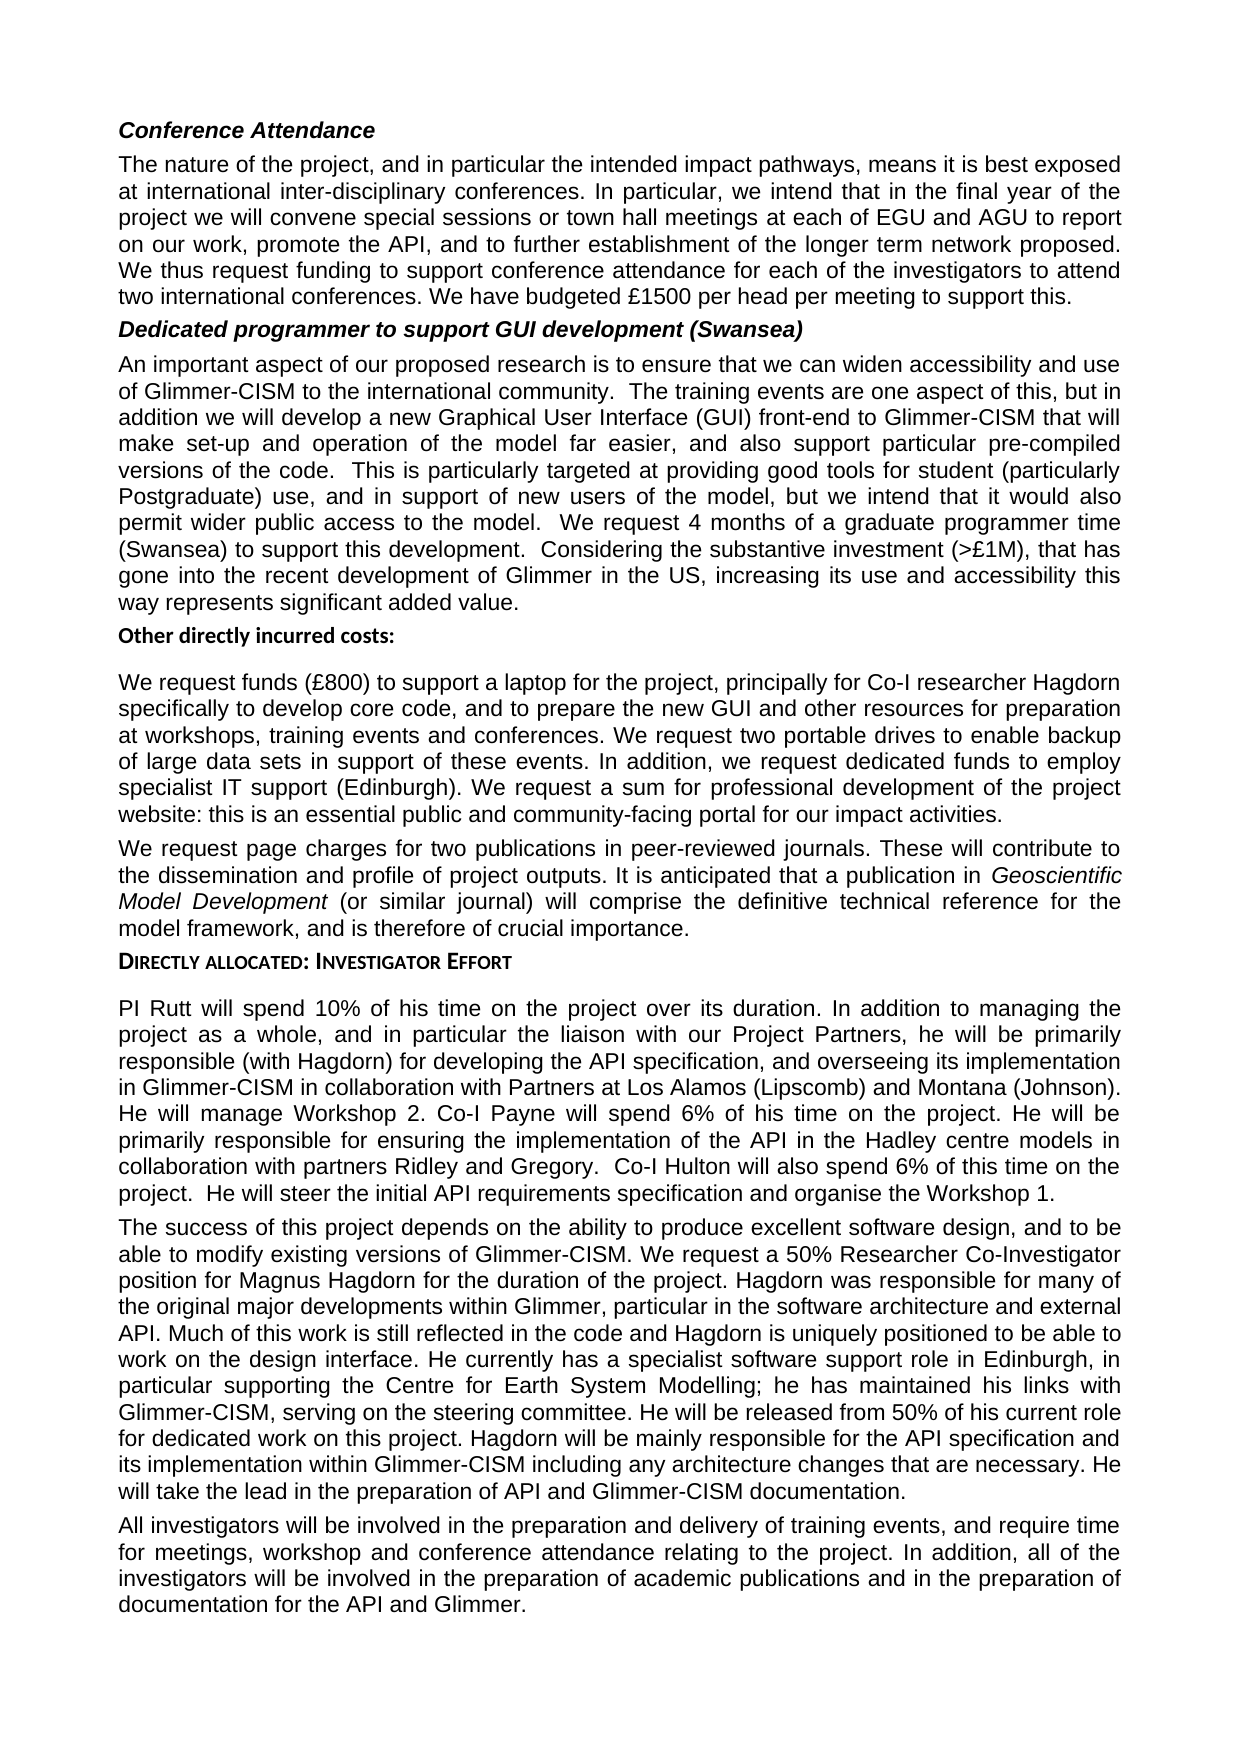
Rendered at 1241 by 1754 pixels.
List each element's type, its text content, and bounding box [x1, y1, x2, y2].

text We request funds (£800) to support a laptop for the project, principally for Co-I researcher Hagdorn specifically to develop core code, and to prepare the new GUI and other resources for preparation at workshops, training events and conferences. We request two portable drives to enable backup of large data sets in support of these events. In addition, we request dedicated funds to employ specialist IT support (Edinburgh). We request a sum for professional development of the project website: this is an essential public and community-facing portal for our impact activities. [118, 669, 1122, 827]
subtitle Directly allocated: Investigator Effort [118, 949, 1122, 974]
text Conference Attendance [118, 118, 1122, 143]
text We request page charges for two publications in peer-reviewed journals. These will contribute to the dissemination and profile of project outputs. It is anticipated that a publication in Geoscientific Model Development (or similar journal) will comprise the definitive technical reference for the model framework, and is therefore of crucial importance. [118, 835, 1122, 941]
text The success of this project depends on the ability to produce excellent software design, and to be able to modify existing versions of Glimmer-CISM. We request a 50% Researcher Co-Investigator position for Magnus Hagdorn for the duration of the project. Hagdorn was responsible for many of the original major developments within Glimmer, particular in the software architecture and external API. Much of this work is still reflected in the code and Hagdorn is uniquely positioned to be able to work on the design interface. He currently has a specialist software support role in Edinburgh, in particular supporting the Centre for Earth System Modelling; he has maintained his links with Glimmer-CISM, serving on the steering committee. He will be released from 50% of his current role for dedicated work on this project. Hagdorn will be mainly responsible for the API specification and its implementation within Glimmer-CISM including any architecture changes that are necessary. He will take the lead in the preparation of API and Glimmer-CISM documentation. [118, 1214, 1122, 1504]
subtitle Other directly incurred costs: [118, 623, 1122, 648]
text PI Rutt will spend 10% of his time on the project over its duration. In addition to managing the project as a whole, and in particular the liaison with our Project Partners, he will be primarily responsible (with Hagdorn) for developing the API specification, and overseeing its implementation in Glimmer-CISM in collaboration with Partners at Los Alamos (Lipscomb) and Montana (Johnson). He will manage Workshop 2. Co-I Payne will spend 6% of his time on the project. He will be primarily responsible for ensuring the implementation of the API in the Hadley centre models in collaboration with partners Ridley and Gregory. Co-I Hulton will also spend 6% of this time on the project. He will steer the initial API requirements specification and organise the Workshop 1. [118, 995, 1122, 1206]
text The nature of the project, and in particular the intended impact pathways, means it is best exposed at international inter-disciplinary conferences. In particular, we intend that in the final year of the project we will convene special sessions or town hall meetings at each of EGU and AGU to report on our work, promote the API, and to further establishment of the longer term network proposed. We thus request funding to support conference attendance for each of the investigators to attend two international conferences. We have budgeted £1500 per head per meeting to support this. [118, 151, 1122, 309]
text All investigators will be involved in the preparation and delivery of training events, and require time for meetings, workshop and conference attendance relating to the project. In addition, all of the investigators will be involved in the preparation of academic publications and in the preparation of documentation for the API and Glimmer. [118, 1512, 1122, 1618]
text An important aspect of our proposed research is to ensure that we can widen accessibility and use of Glimmer-CISM to the international community. The training events are one aspect of this, but in addition we will develop a new Graphical User Interface (GUI) front-end to Glimmer-CISM that will make set-up and operation of the model far easier, and also support particular pre-compiled versions of the code. This is particularly targeted at providing good tools for student (particularly Postgraduate) use, and in support of new users of the model, but we intend that it would also permit wider public access to the model. We request 4 months of a graduate programmer time (Swansea) to support this development. Considering the substantive investment (>£1M), that has gone into the recent development of Glimmer in the US, increasing its use and accessibility this way represents significant added value. [118, 351, 1122, 615]
text Dedicated programmer to support GUI development (Swansea) [118, 318, 1122, 343]
